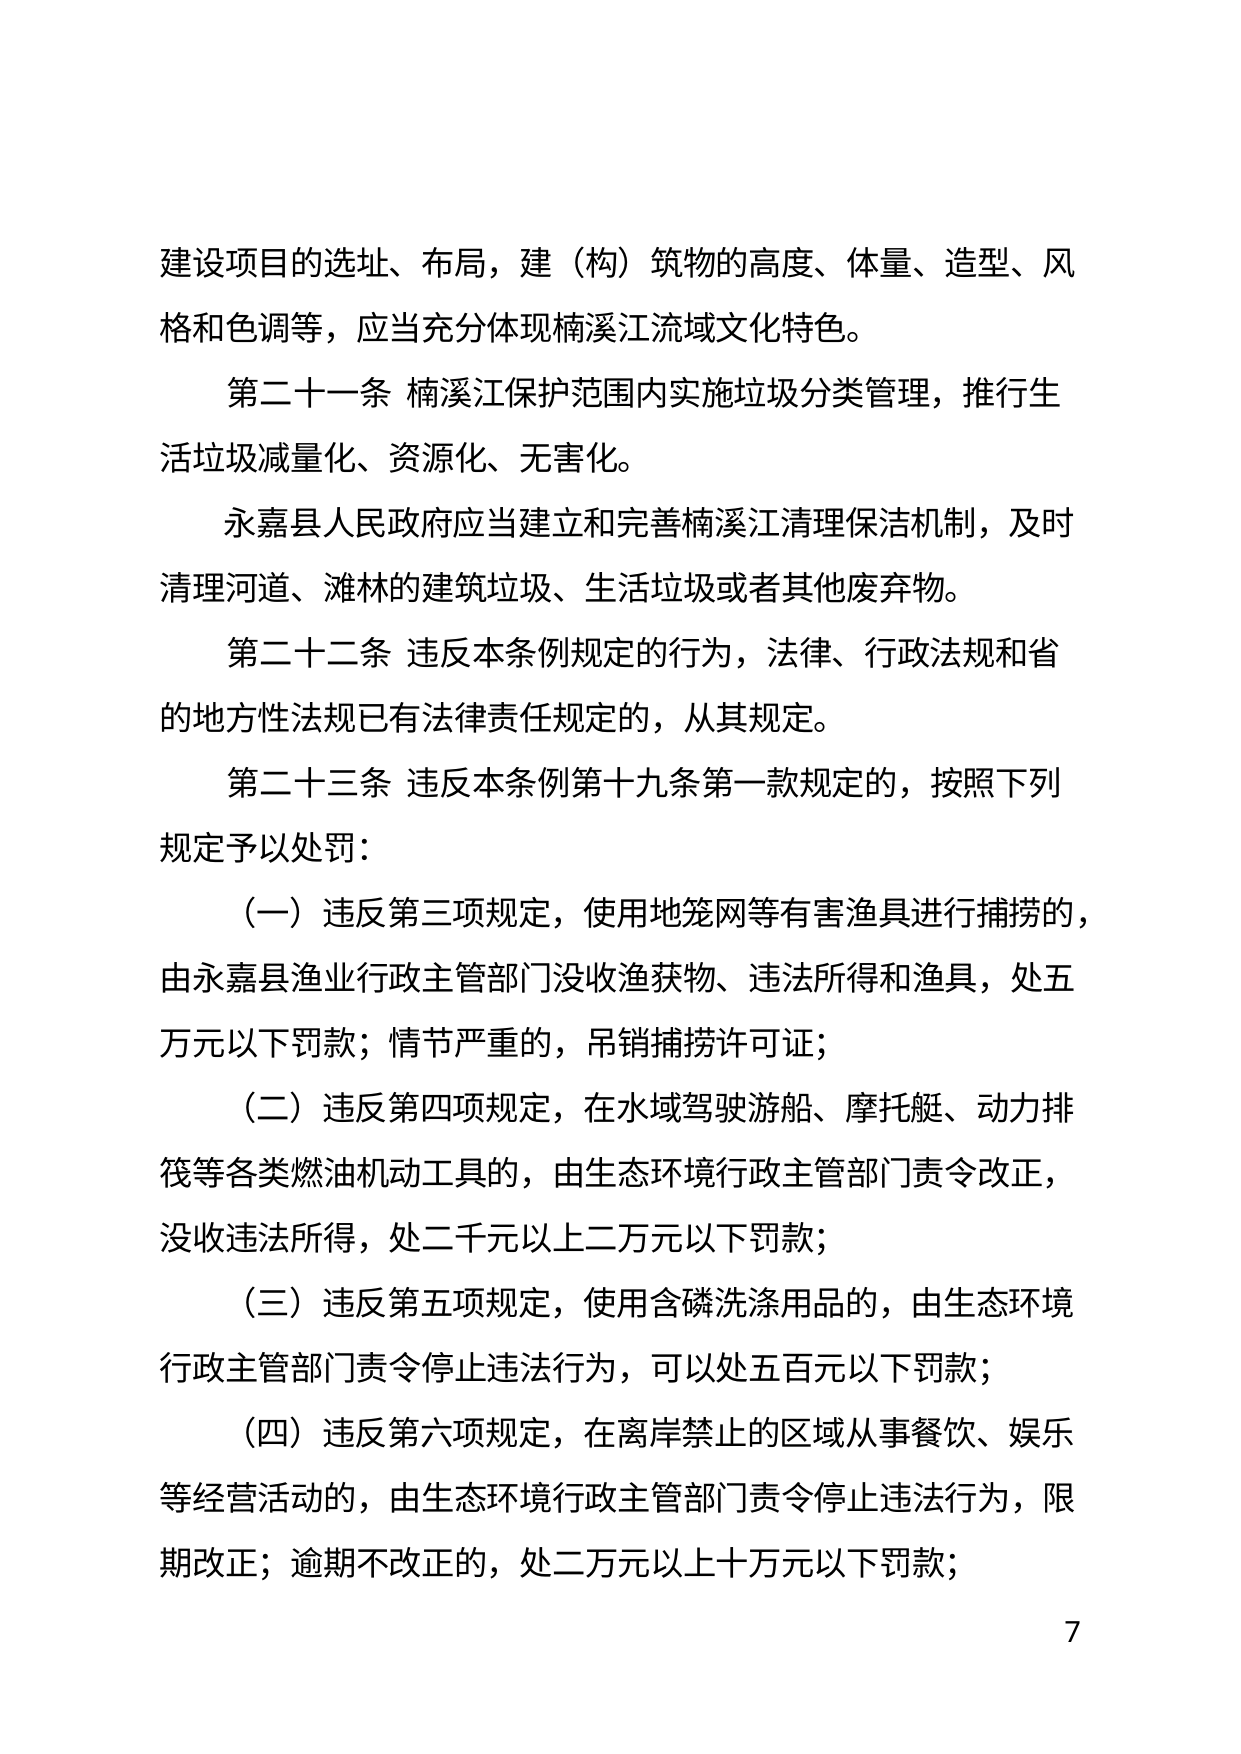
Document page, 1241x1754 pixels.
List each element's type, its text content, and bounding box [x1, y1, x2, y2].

text 第二十一条 楠溪江保护范围内实施垃圾分类管理，推行生活垃圾减量化、资源化、无害化。 [159, 359, 1081, 489]
text 永嘉县人民政府应当建立和完善楠溪江清理保洁机制，及时清理河道、滩林的建筑垃圾、生活垃圾或者其他废弃物。 [159, 489, 1081, 619]
text （二）违反第四项规定，在水域驾驶游船、摩托艇、动力排筏等各类燃油机动工具的，由生态环境行政主管部门责令改正，没收违法所得，处二千元以上二万元以下罚款； [159, 1074, 1081, 1269]
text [159, 229, 1081, 359]
text （一）违反第三项规定，使用地笼网等有害渔具进行捕捞的，由永嘉县渔业行政主管部门没收渔获物、违法所得和渔具，处五万元以下罚款；情节严重的，吊销捕捞许可证； [159, 879, 1081, 1074]
text 第二十三条 违反本条例第十九条第一款规定的，按照下列规定予以处罚： [159, 749, 1081, 879]
text （三）违反第五项规定，使用含磷洗涤用品的，由生态环境行政主管部门责令停止违法行为，可以处五百元以下罚款； [159, 1269, 1081, 1399]
text 第二十二条 违反本条例规定的行为，法律、行政法规和省的地方性法规已有法律责任规定的，从其规定。 [159, 619, 1081, 749]
text （四）违反第六项规定，在离岸禁止的区域从事餐饮、娱乐等经营活动的，由生态环境行政主管部门责令停止违法行为，限期改正；逾期不改正的，处二万元以上十万元以下罚款； [159, 1399, 1081, 1594]
